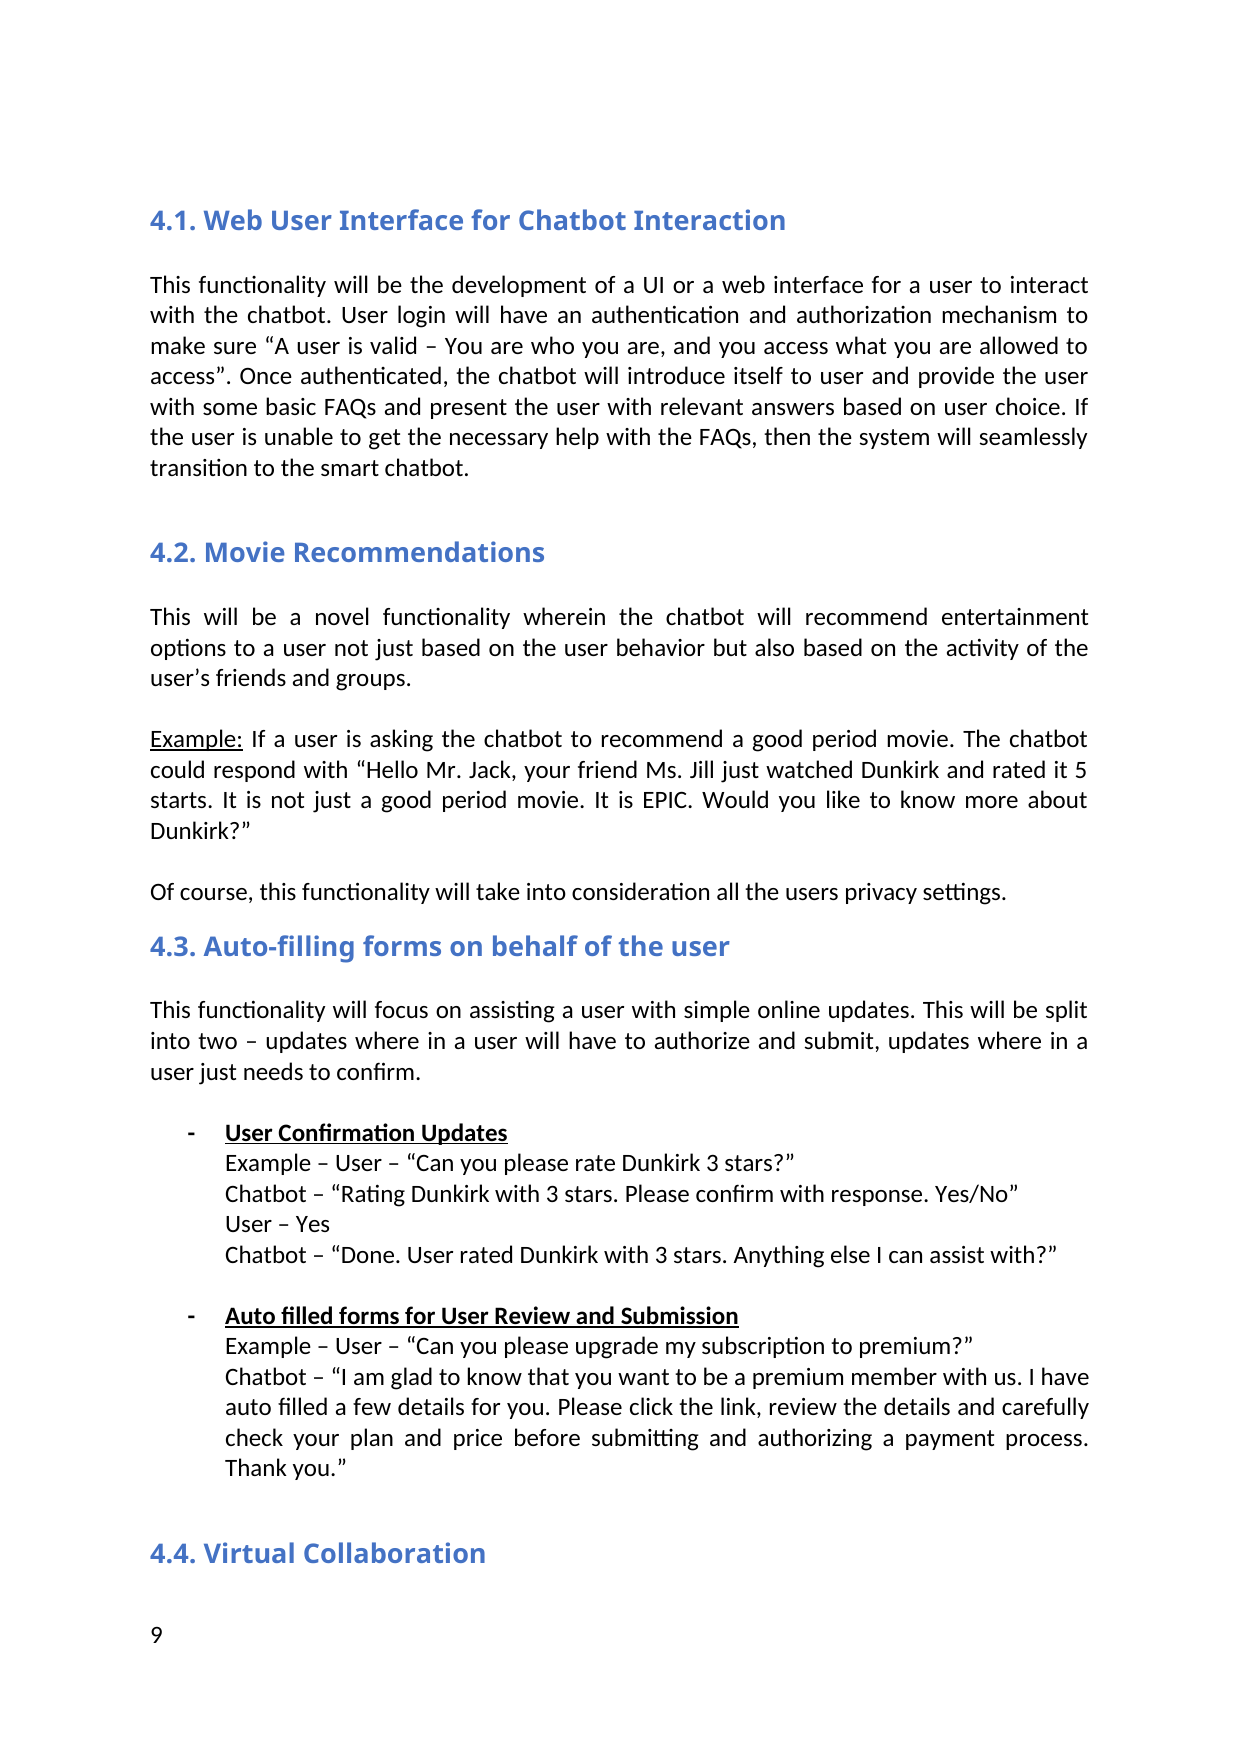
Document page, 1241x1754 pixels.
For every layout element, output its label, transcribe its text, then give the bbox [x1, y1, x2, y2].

list Chatbot – “I am glad to know that you want to be a premium member with us. I have auto filled a few details for you. Please click the link, review the details and carefully check your plan and price before submitting and authorizing a payment process. Thank you.” [225, 1361, 1090, 1483]
subtitle 4.1. Web User Interface for Chatbot Interaction [150, 201, 1090, 238]
subtitle 4.3. Auto-filling forms on behalf of the user [150, 927, 1090, 964]
subtitle 4.2. Movie Recommendations [150, 534, 1090, 571]
text This will be a novel functionality wherein the chatbot will recommend entertainment options to a user not just based on the user behavior but also based on the activity of the user’s friends and groups. [150, 601, 1090, 693]
text User – Yes [150, 1208, 1090, 1239]
subtitle 4.4. Virtual Collaboration [150, 1534, 1090, 1571]
text Chatbot – “Done. User rated Dunkirk with 3 stars. Anything else I can assist with?” [150, 1239, 1090, 1269]
text This functionality will be the development of a UI or a web interface for a user to interact with the chatbot. User login will have an authentication and authorization mechanism to make sure “A user is valid – You are who you are, and you access what you are allowed to access”. Once authenticated, the chatbot will introduce itself to user and provide the user with some basic FAQs and present the user with relevant answers based on user choice. If the user is unable to get the necessary help with the FAQs, then the system will seamlessly transition to the smart chatbot. [150, 269, 1090, 482]
text Example: If a user is asking the chatbot to recommend a good period movie. The chatbot could respond with “Hello Mr. Jack, your friend Ms. Jill just watched Dunkirk and rated it 5 starts. It is not just a good period movie. It is EPIC. Would you like to know more about Dunkirk?” [150, 723, 1090, 845]
list Example – User – “Can you please upgrade my subscription to premium?” [225, 1330, 1090, 1361]
text This functionality will focus on assisting a user with simple online updates. This will be split into two – updates where in a user will have to authorize and submit, updates where in a user just needs to confirm. [150, 994, 1090, 1086]
text Chatbot – “Rating Dunkirk with 3 stars. Please confirm with response. Yes/No” [150, 1178, 1090, 1208]
list Auto filled forms for User Review and Submission [187, 1300, 1090, 1330]
list Example – User – “Can you please rate Dunkirk 3 stars?” [225, 1147, 1090, 1178]
text Of course, this functionality will take into consideration all the users privacy settings. [150, 876, 1090, 906]
list User Confirmation Updates [187, 1117, 1090, 1147]
